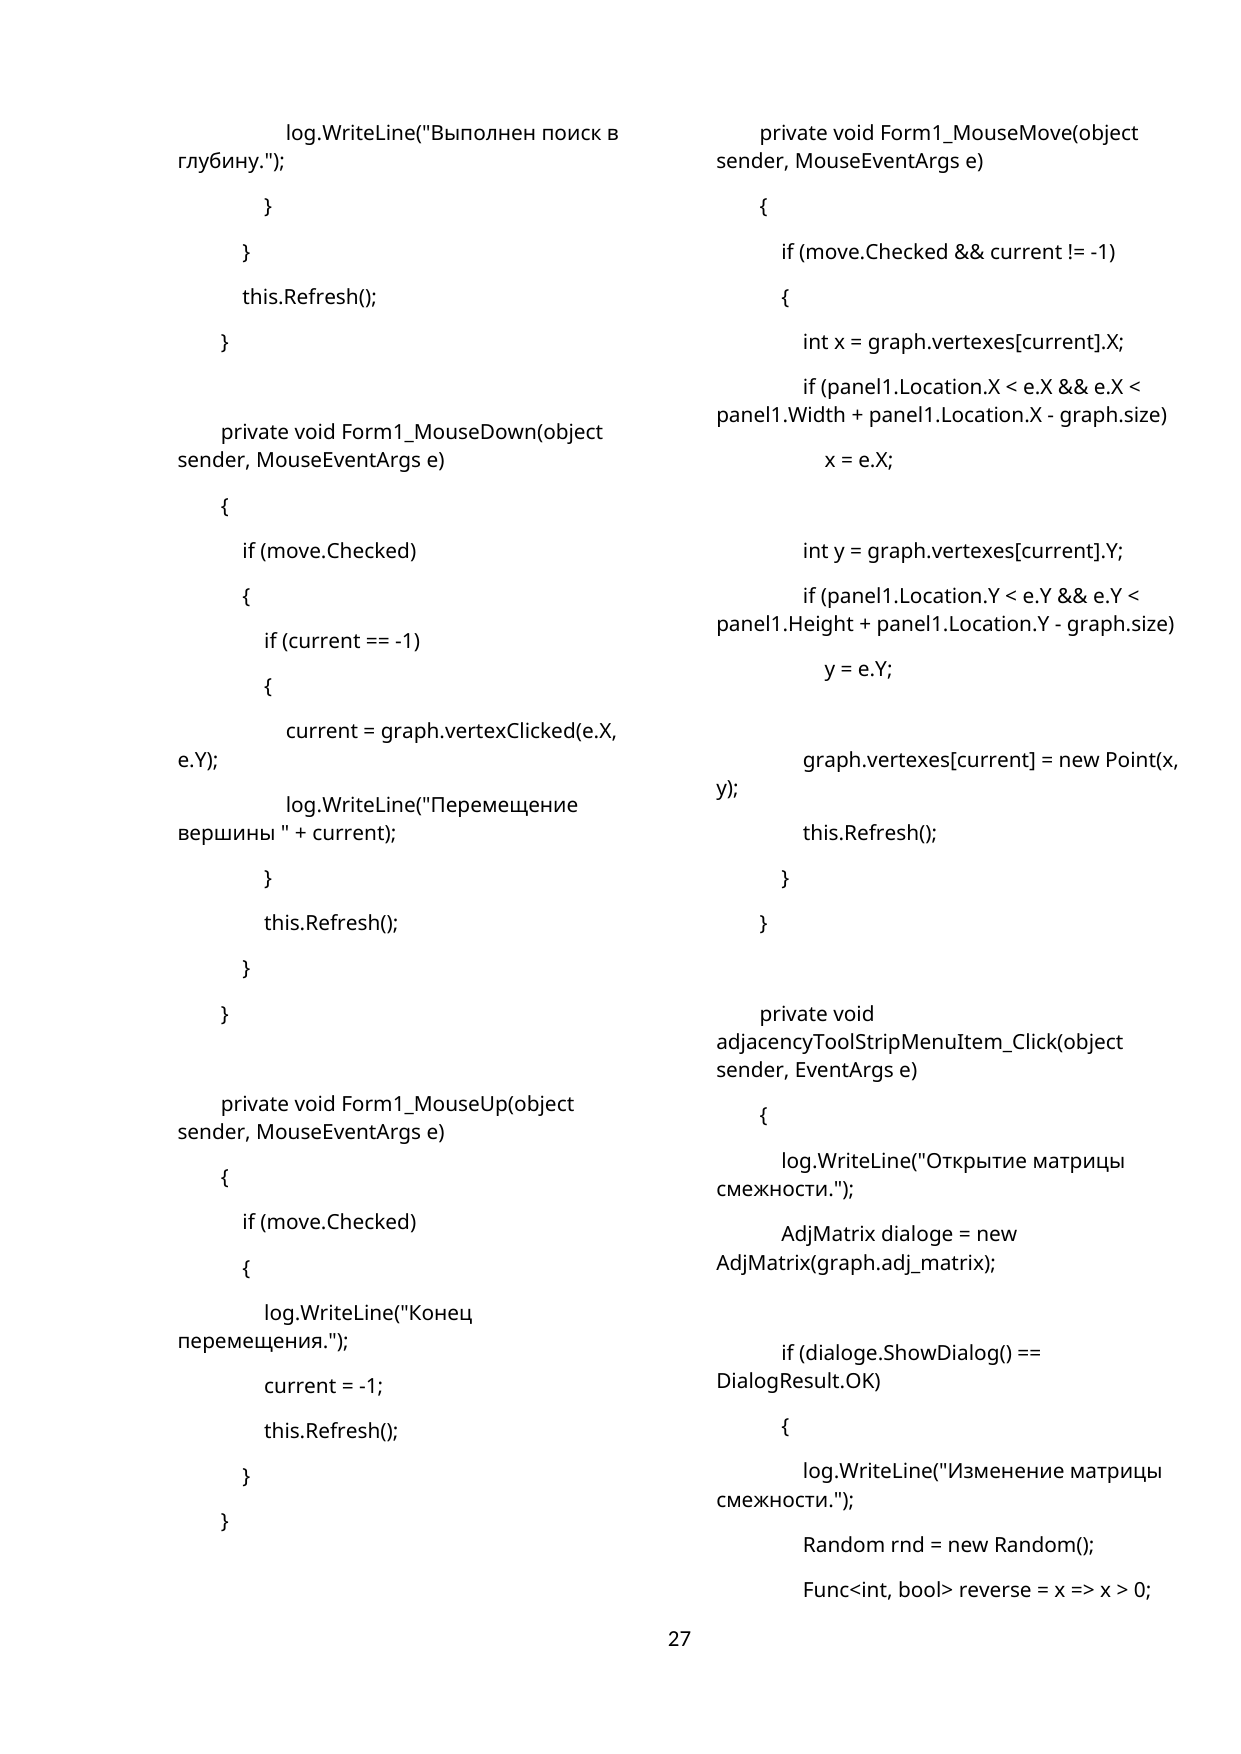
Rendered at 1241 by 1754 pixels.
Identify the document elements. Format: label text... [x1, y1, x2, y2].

text { [716, 192, 1181, 220]
text { [177, 671, 642, 699]
text if (move.Checked && current != -1) [716, 237, 1181, 265]
text } [177, 237, 642, 265]
text current = -1; [177, 1371, 642, 1400]
text log.WriteLine("Открытие матрицы смежности."); [716, 1146, 1181, 1203]
text Func<int, bool> reverse = x => x > 0; [716, 1575, 1181, 1604]
text } [177, 863, 642, 892]
text { [177, 1253, 642, 1281]
text { [716, 282, 1181, 310]
text } [716, 863, 1181, 892]
text Random rnd = new Random(); [716, 1530, 1181, 1558]
text this.Refresh(); [177, 1416, 642, 1445]
text if (panel1.Location.Y < e.Y && e.Y < panel1.Height + panel1.Location.Y - graph.size) [716, 581, 1181, 638]
text int x = graph.vertexes[current].X; [716, 327, 1181, 355]
text graph.vertexes[current] = new Point(x, y); [716, 745, 1181, 802]
text if (current == -1) [177, 626, 642, 654]
text this.Refresh(); [177, 908, 642, 937]
text log.WriteLine("Выполнен поиск в глубину."); [177, 118, 642, 175]
text this.Refresh(); [716, 818, 1181, 847]
text { [177, 491, 642, 519]
text { [177, 1162, 642, 1191]
text private void adjacencyToolStripMenuItem_Click(object sender, EventArgs e) [716, 999, 1181, 1084]
text { [716, 1411, 1181, 1440]
text if (dialoge.ShowDialog() == DialogResult.OK) [716, 1338, 1181, 1395]
text private void Form1_MouseDown(object sender, MouseEventArgs e) [177, 417, 642, 474]
text log.WriteLine("Изменение матрицы смежности."); [716, 1457, 1181, 1513]
text private void Form1_MouseUp(object sender, MouseEventArgs e) [177, 1089, 642, 1146]
text y = e.Y; [716, 654, 1181, 683]
text log.WriteLine("Конец перемещения."); [177, 1298, 642, 1354]
text } [177, 192, 642, 220]
text if (move.Checked) [177, 536, 642, 564]
text } [177, 953, 642, 982]
text { [177, 581, 642, 609]
text int y = graph.vertexes[current].Y; [716, 536, 1181, 564]
text if (move.Checked) [177, 1207, 642, 1236]
text } [177, 1461, 642, 1490]
text log.WriteLine("Перемещение вершины " + current); [177, 790, 642, 847]
text x = e.X; [716, 446, 1181, 474]
text AdjMatrix dialoge = new AdjMatrix(graph.adj_matrix); [716, 1219, 1181, 1276]
text } [177, 327, 642, 355]
text } [177, 999, 642, 1027]
text { [716, 1101, 1181, 1129]
text this.Refresh(); [177, 282, 642, 310]
text current = graph.vertexClicked(e.X, e.Y); [177, 716, 642, 773]
text if (panel1.Location.X < e.X && e.X < panel1.Width + panel1.Location.X - graph.size) [716, 372, 1181, 429]
text } [177, 1507, 642, 1535]
text private void Form1_MouseMove(object sender, MouseEventArgs e) [716, 118, 1181, 175]
text } [716, 908, 1181, 937]
